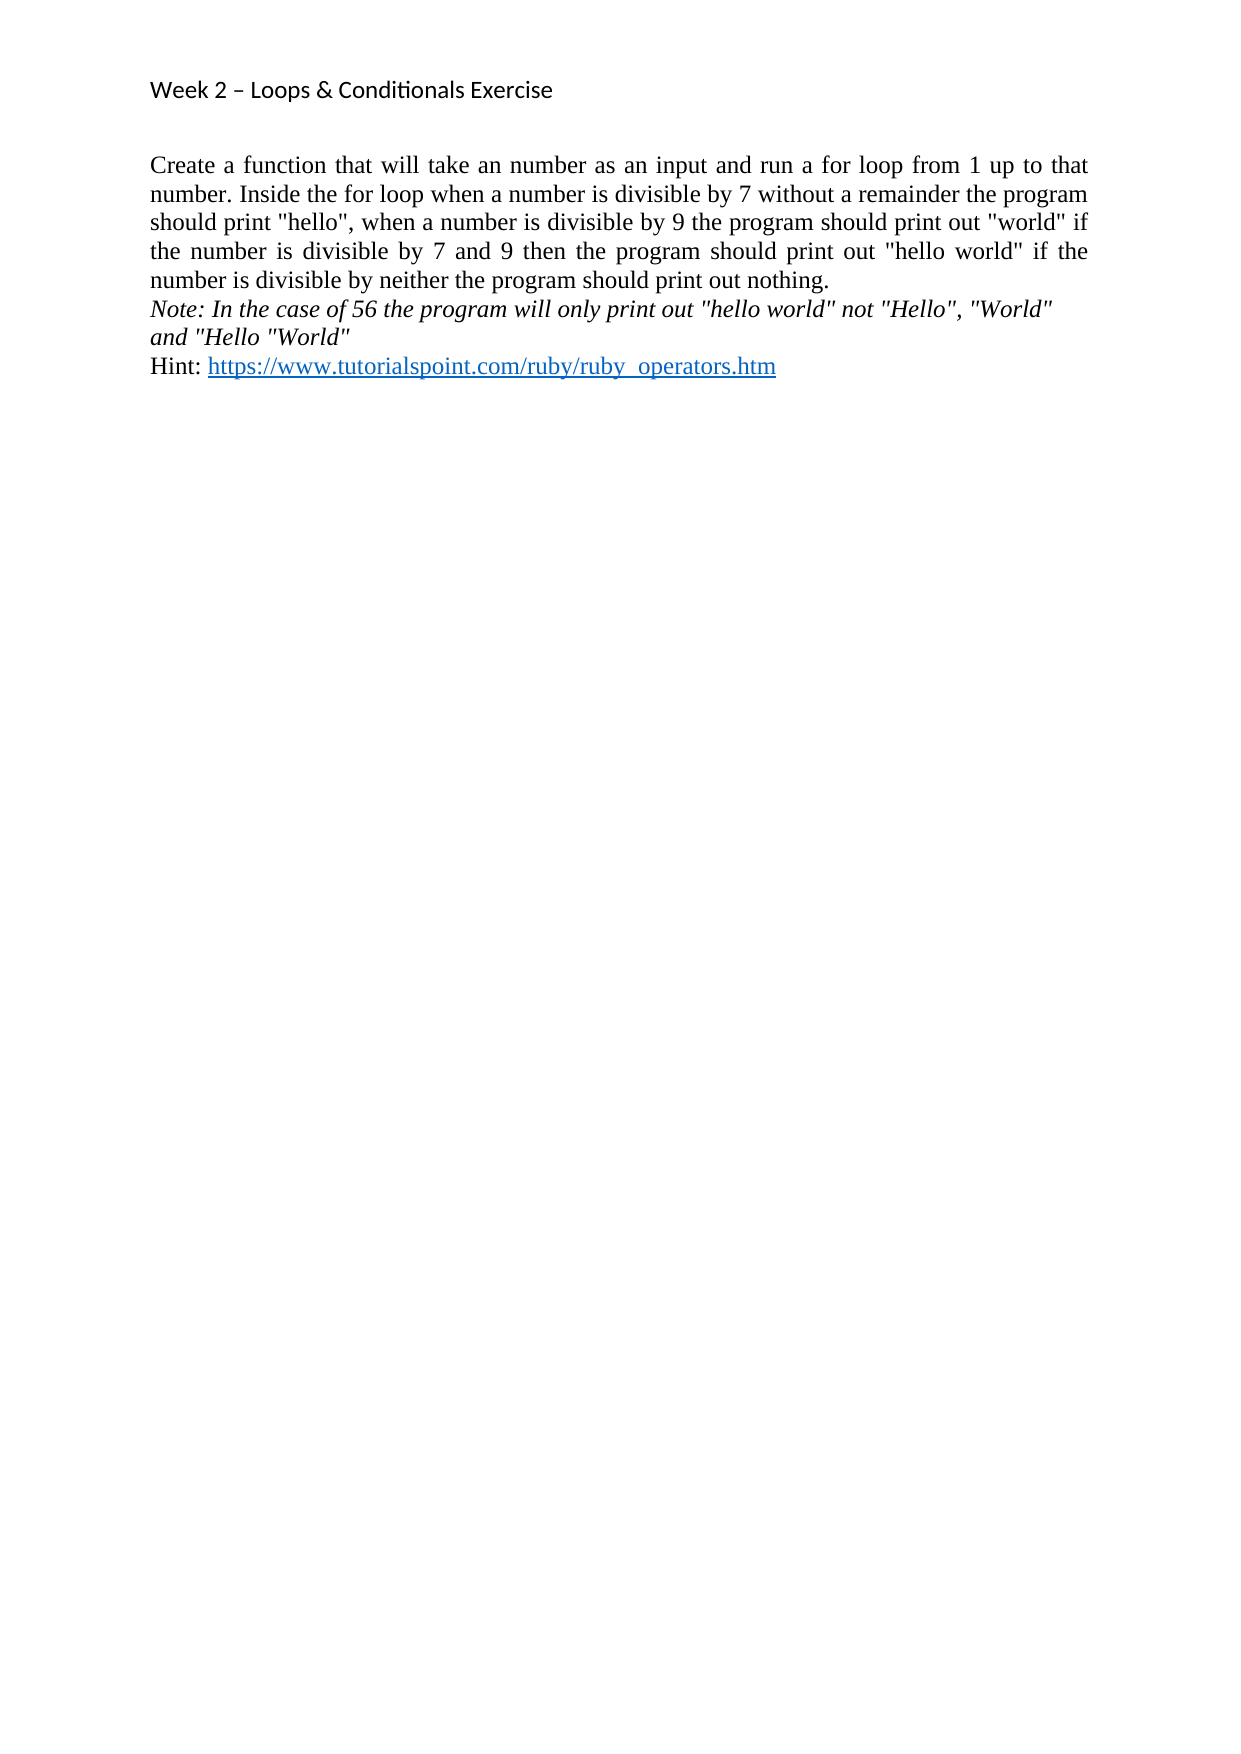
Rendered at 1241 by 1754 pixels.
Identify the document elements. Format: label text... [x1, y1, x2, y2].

text Create a function that will take an number as an input and run a for loop from 1 up to that number. Inside the for loop when a number is divisible by 7 without a remainder the program should print "hello", when a number is divisible by 9 the program should print out "world" if the number is divisible by 7 and 9 then the program should print out "hello world" if the number is divisible by neither the program should print out nothing. [150, 150, 1090, 294]
text Hint: https://www.tutorialspoint.com/ruby/ruby_operators.htm [150, 351, 1090, 380]
text Note: In the case of 56 the program will only print out "hello world" not "Hello", "World" and "Hello "World" [150, 294, 1090, 351]
